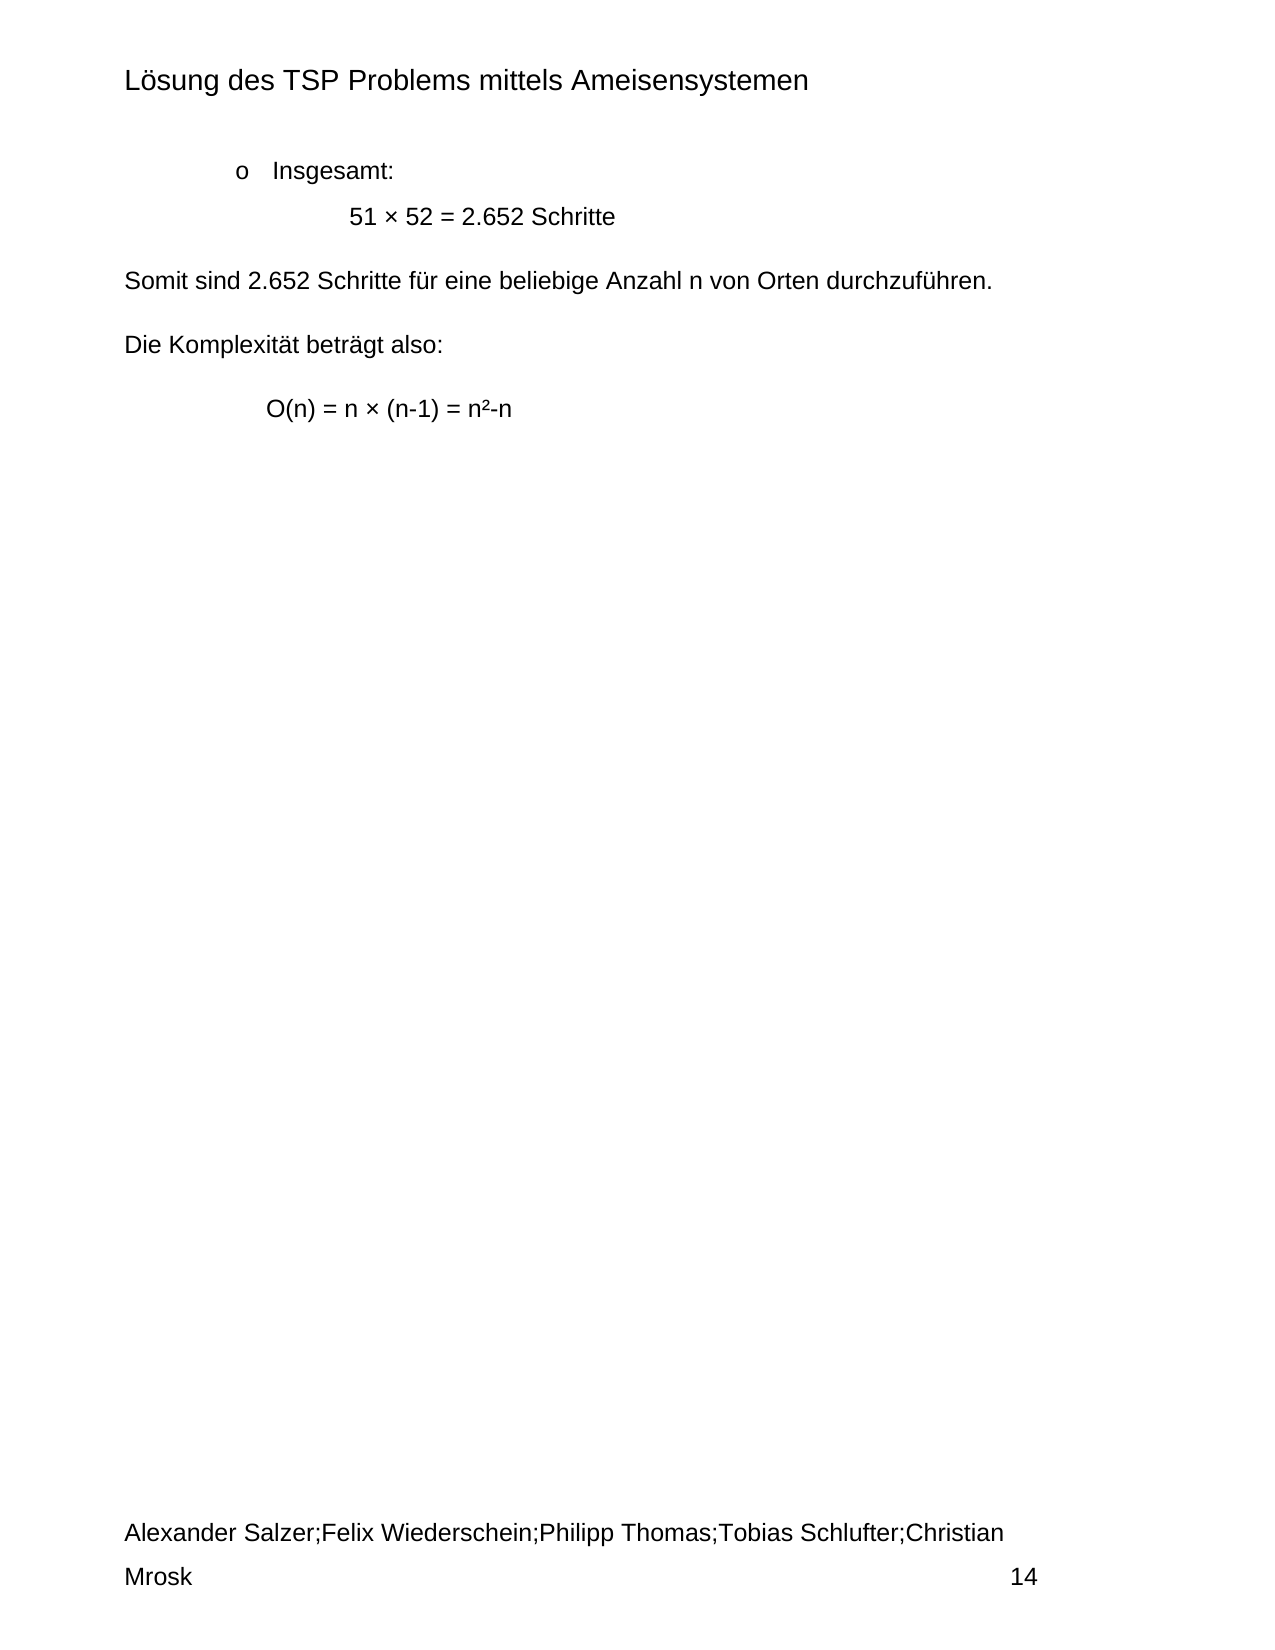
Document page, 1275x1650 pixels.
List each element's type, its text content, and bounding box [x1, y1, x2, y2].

list 51 × 52 = 2.652 Schritte [349, 202, 1039, 231]
text O(n) = n × (n-1) = n²-n [124, 394, 1039, 423]
text Somit sind 2.652 Schritte für eine beliebige Anzahl n von Orten durchzuführen. [124, 266, 1039, 295]
list Insgesamt: [234, 156, 1039, 187]
text Die Komplexität beträgt also: [124, 330, 1039, 359]
